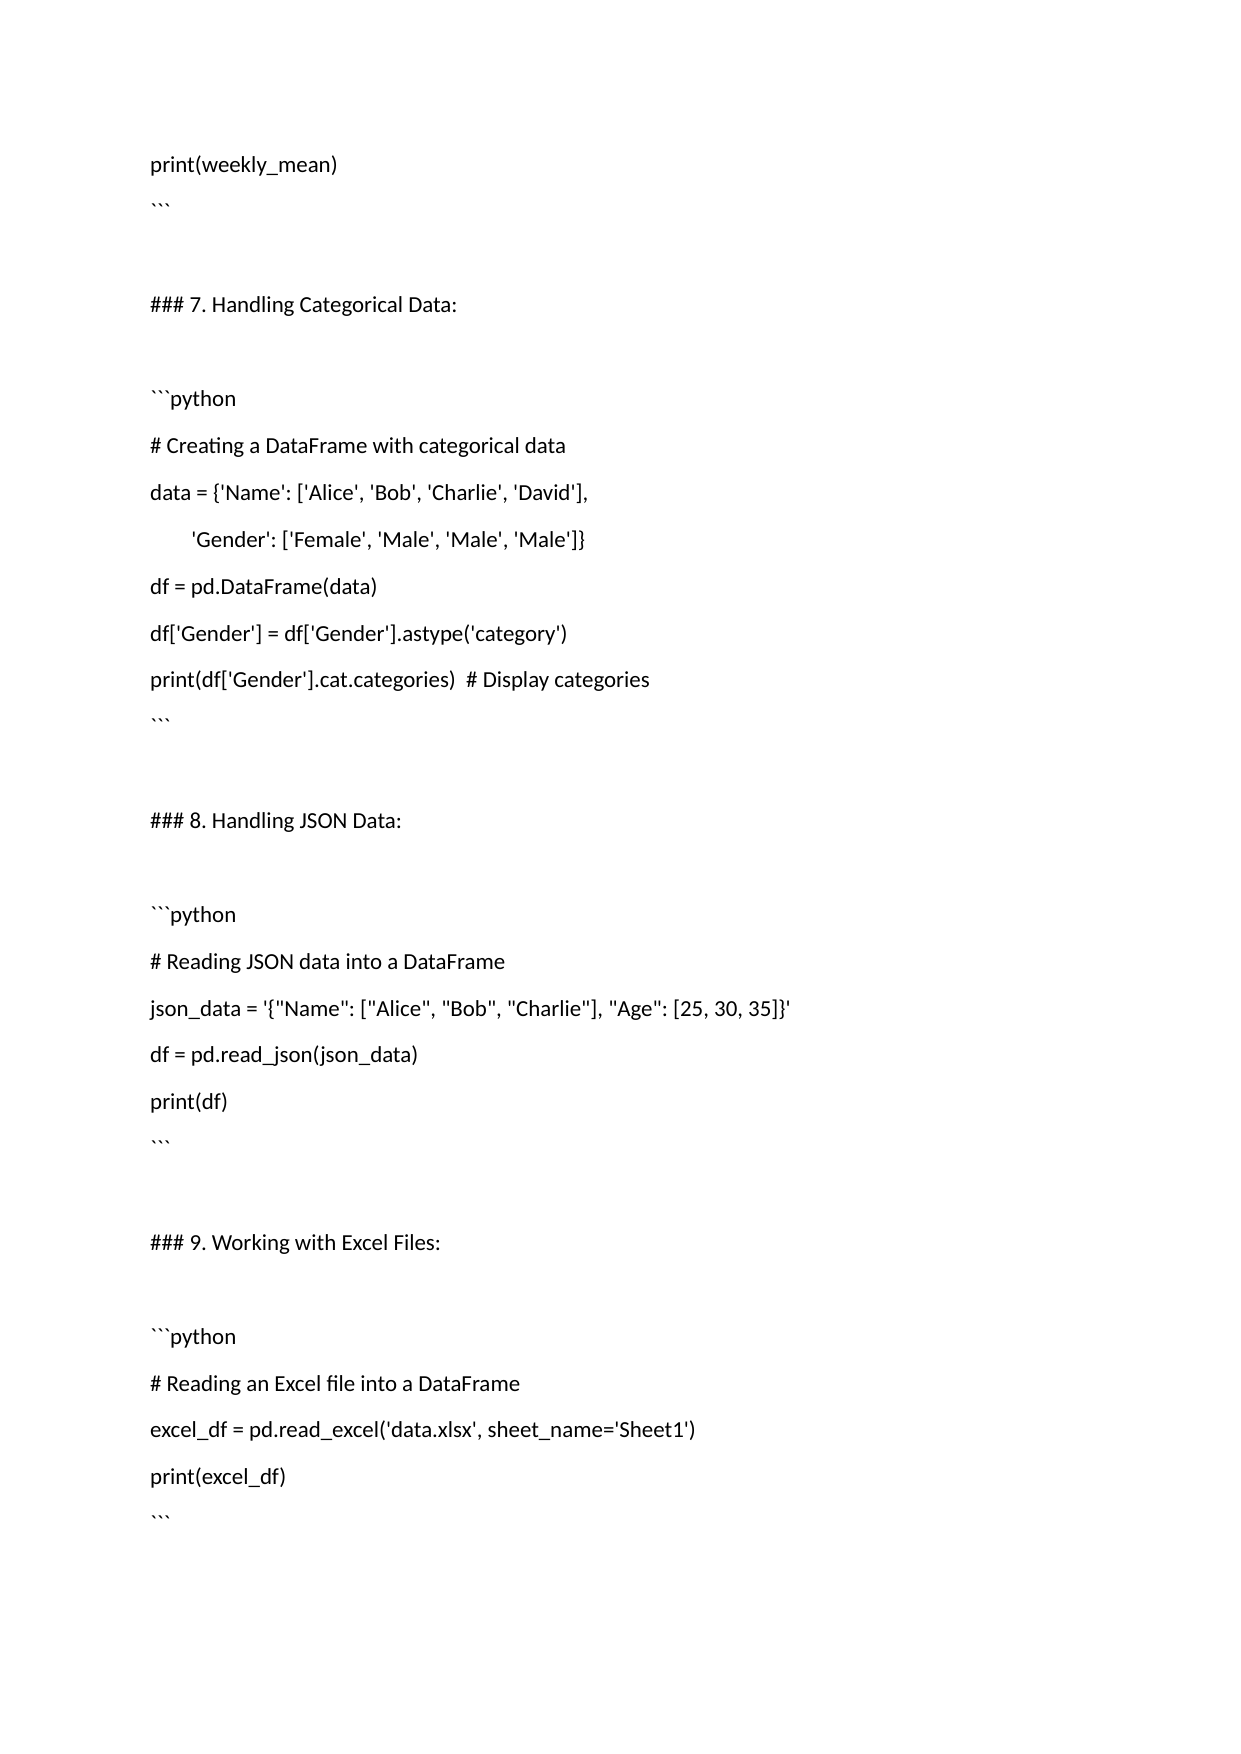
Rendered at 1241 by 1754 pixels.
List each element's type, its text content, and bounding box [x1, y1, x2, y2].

text data = {'Name': ['Alice', 'Bob', 'Charlie', 'David'], [150, 478, 1090, 506]
text ``` [150, 712, 1090, 741]
text ```python [150, 384, 1090, 412]
text excel_df = pd.read_excel('data.xlsx', sheet_name='Sheet1') [150, 1416, 1090, 1444]
text print(df) [150, 1087, 1090, 1116]
text 'Gender': ['Female', 'Male', 'Male', 'Male']} [150, 525, 1090, 553]
text print(excel_df) [150, 1462, 1090, 1491]
text ``` [150, 1134, 1090, 1162]
text ``` [150, 197, 1090, 225]
text json_data = '{"Name": ["Alice", "Bob", "Charlie"], "Age": [25, 30, 35]}' [150, 994, 1090, 1022]
text df['Gender'] = df['Gender'].astype('category') [150, 619, 1090, 647]
text df = pd.DataFrame(data) [150, 572, 1090, 600]
text ### 7. Handling Categorical Data: [150, 291, 1090, 319]
text ```python [150, 900, 1090, 928]
text # Reading an Excel file into a DataFrame [150, 1369, 1090, 1397]
text print(weekly_mean) [150, 150, 1090, 178]
text # Creating a DataFrame with categorical data [150, 431, 1090, 459]
text ### 9. Working with Excel Files: [150, 1228, 1090, 1256]
text # Reading JSON data into a DataFrame [150, 947, 1090, 975]
text print(df['Gender'].cat.categories) # Display categories [150, 666, 1090, 694]
text ``` [150, 1509, 1090, 1537]
text df = pd.read_json(json_data) [150, 1041, 1090, 1069]
text ```python [150, 1322, 1090, 1350]
text ### 8. Handling JSON Data: [150, 806, 1090, 834]
